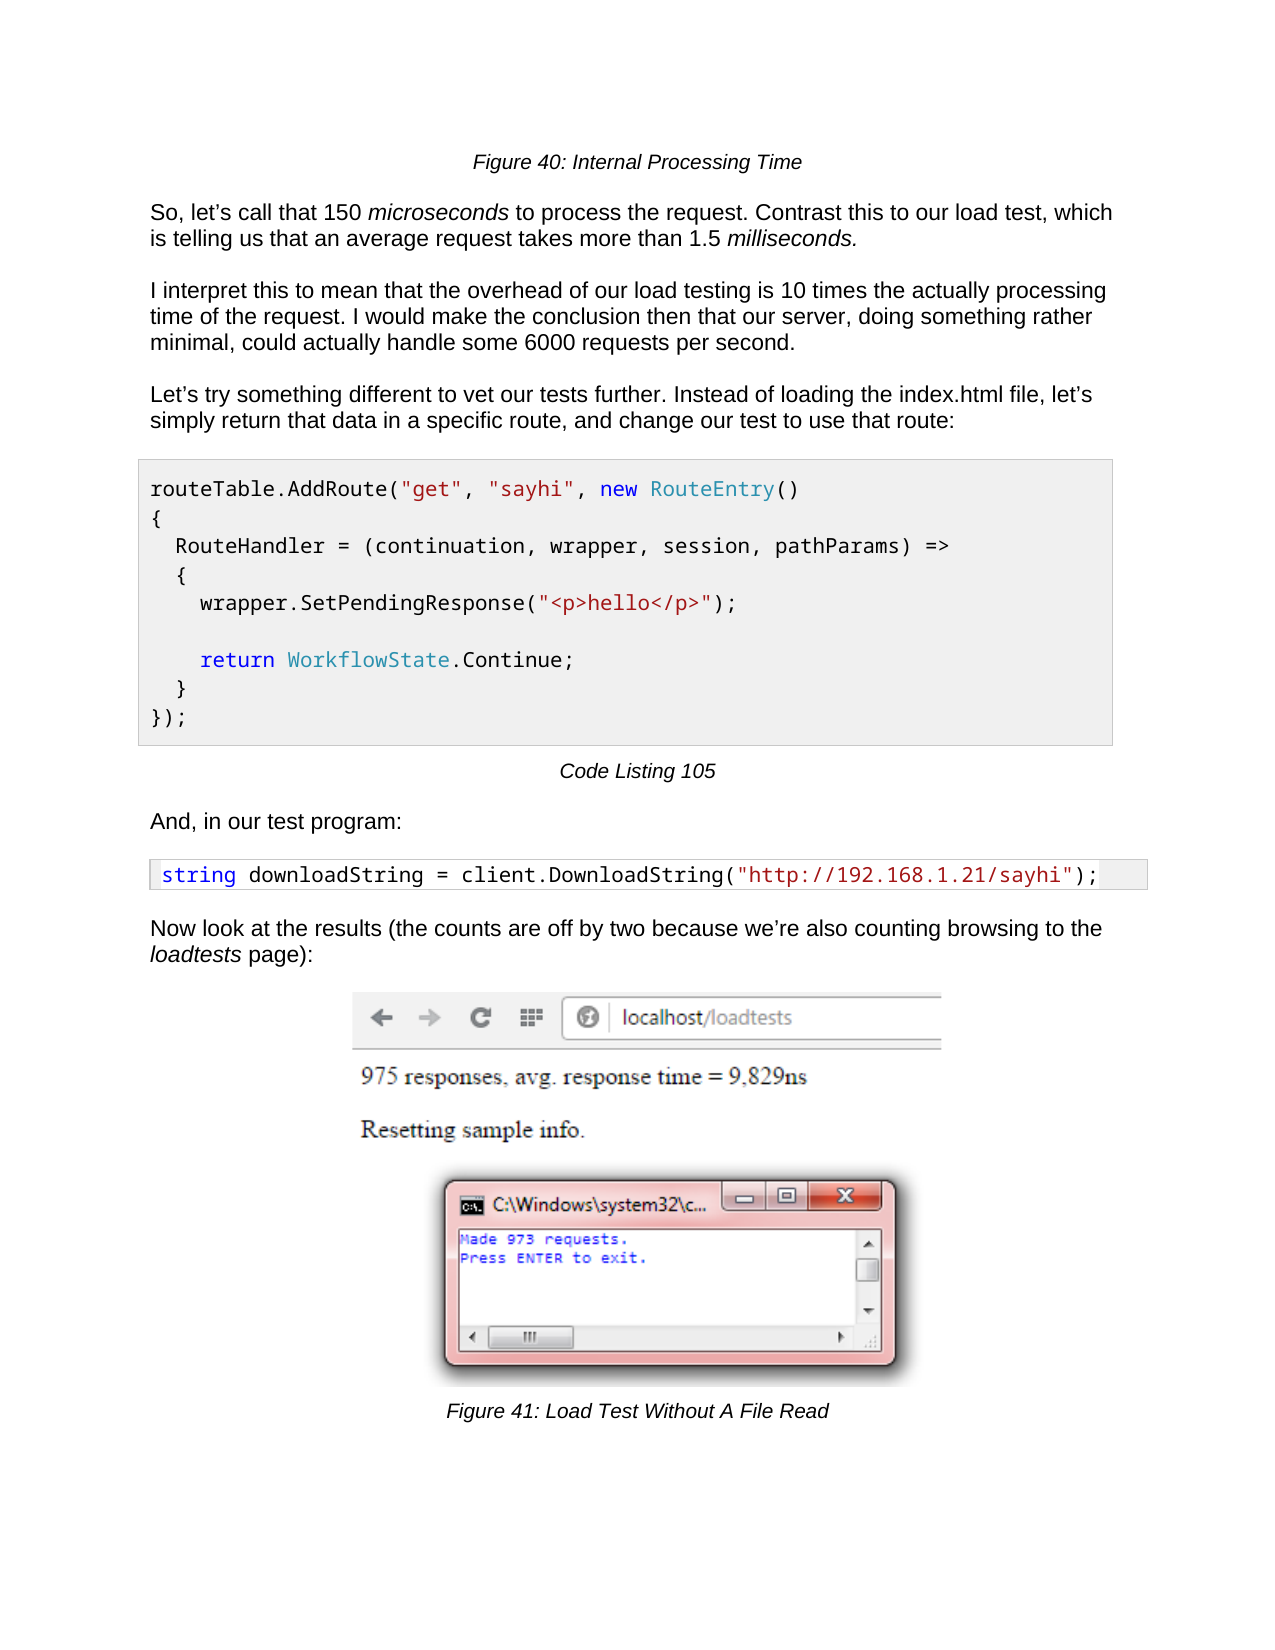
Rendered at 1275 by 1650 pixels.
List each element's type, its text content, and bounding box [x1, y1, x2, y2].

text Figure 40: Internal Processing Time [150, 150, 1125, 174]
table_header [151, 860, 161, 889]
text I interpret this to mean that the overhead of our load testing is 10 times the actually processing time of the request. I would make the conclusion then that our server, doing something rather minimal, could actually handle some 6000 requests per second. [150, 277, 1125, 356]
text Figure 41: Load Test Without A File Read [150, 1399, 1125, 1423]
text Now look at the results (the counts are off by two because we’re also counting browsing to the loadtests page): [150, 915, 1125, 967]
picture [352, 992, 942, 1387]
text So, let’s call that 150 microseconds to process the request. Contrast this to our load test, which is telling us that an average request takes more than 1.5 milliseconds. [150, 199, 1125, 252]
text Code Listing 105 [150, 759, 1125, 783]
text Let’s try something different to vet our tests further. Instead of loading the index.html file, let’s simply return that data in a specific route, and change our test to use that route: [150, 381, 1125, 433]
table_header routeTable.AddRoute("get", "sayhi", new RouteEntry() { RouteHandler = (continuation, wrapper, session, pathParams) => { wrapper.SetPendingResponse("<p>hello</p>"); return WorkflowState.Continue; } }); [139, 460, 1112, 745]
text And, in our test program: [150, 808, 1125, 834]
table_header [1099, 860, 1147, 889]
